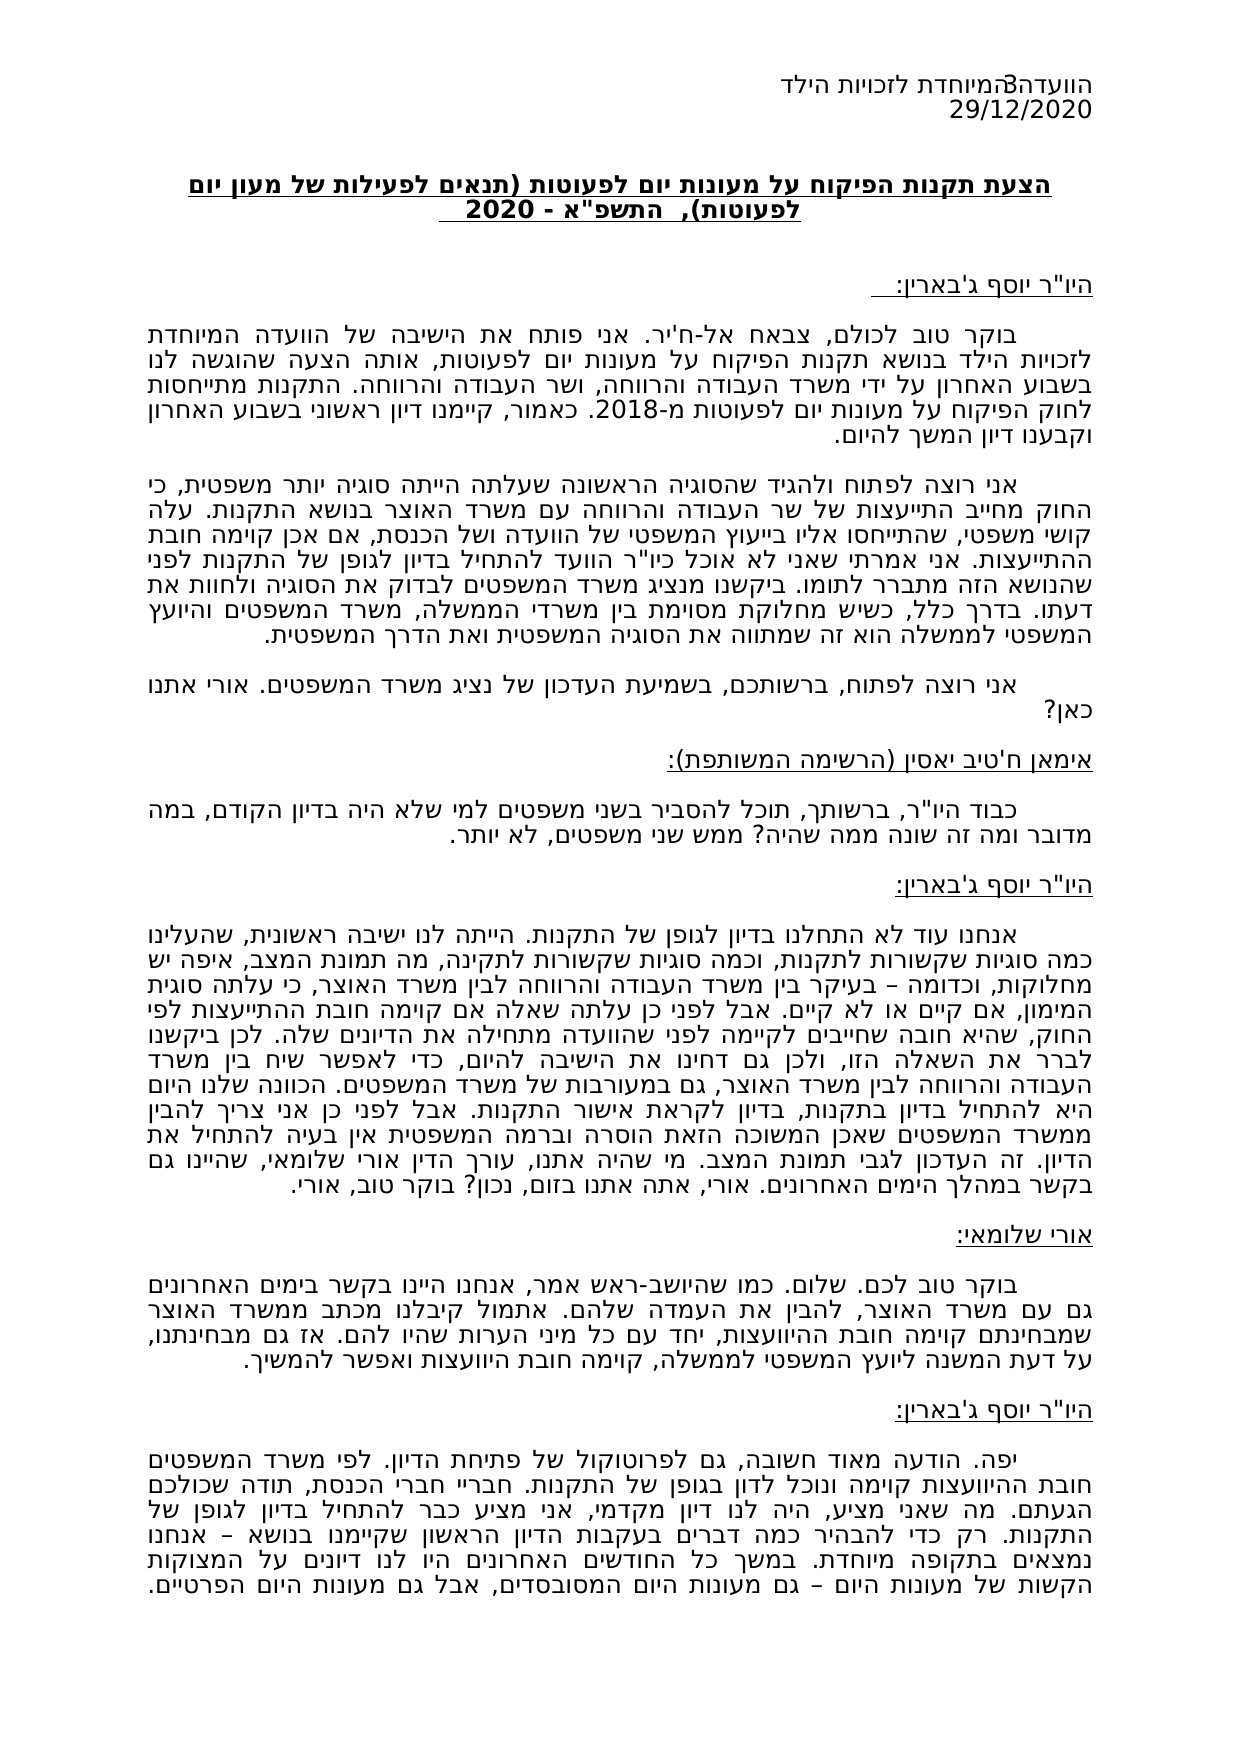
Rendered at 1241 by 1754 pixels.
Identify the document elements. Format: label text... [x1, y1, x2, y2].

text << יור >> היו"ר יוסף ג'בארין: << יור >> [147, 274, 1093, 299]
text << דובר >> אימאן ח'טיב יאסין (הרשימה המשותפת): << דובר >> [147, 749, 1093, 774]
text << יור >> היו"ר יוסף ג'בארין: << יור >> [147, 874, 1093, 899]
text אני רוצה לפתוח, ברשותכם, בשמיעת העדכון של נציג משרד המשפטים. אורי אתנו כאן? [147, 674, 1093, 724]
text אנחנו עוד לא התחלנו בדיון לגופן של התקנות. הייתה לנו ישיבה ראשונית, שהעלינו כמה סוגיות שקשורות לתקנות, וכמה סוגיות שקשורות לתקינה, מה תמונת המצב, איפה יש מחלוקות, וכדומה – בעיקר בין משרד העבודה והרווחה לבין משרד האוצר, כי עלתה סוגית המימון, אם קיים או לא קיים. אבל לפני כן עלתה שאלה אם קוימה חובת ההתייעצות לפי החוק, שהיא חובה שחייבים לקיימה לפני שהוועדה מתחילה את הדיונים שלה. לכן ביקשנו לברר את השאלה הזו, ולכן גם דחינו את הישיבה להיום, כדי לאפשר שיח בין משרד העבודה והרווחה לבין משרד האוצר, גם במעורבות של משרד המשפטים. הכוונה שלנו היום היא להתחיל בדיון בתקנות, בדיון לקראת אישור התקנות. אבל לפני כן אני צריך להבין ממשרד המשפטים שאכן המשוכה הזאת הוסרה וברמה המשפטית אין בעיה להתחיל את הדיון. זה העדכון לגבי תמונת המצב. מי שהיה אתנו, עורך הדין אורי שלומאי, שהיינו גם בקשר במהלך הימים האחרונים. אורי, אתה אתנו בזום, נכון? בוקר טוב, אורי. [147, 924, 1093, 1199]
text אני רוצה לפתוח ולהגיד שהסוגיה הראשונה שעלתה הייתה סוגיה יותר משפטית, כי החוק מחייב התייעצות של שר העבודה והרווחה עם משרד האוצר בנושא התקנות. עלה קושי משפטי, שהתייחסו אליו בייעוץ המשפטי של הוועדה ושל הכנסת, אם אכן קוימה חובת ההתייעצות. אני אמרתי שאני לא אוכל כיו"ר הוועד להתחיל בדיון לגופן של התקנות לפני שהנושא הזה מתברר לתומו. ביקשנו מנציג משרד המשפטים לבדוק את הסוגיה ולחוות את דעתו. בדרך כלל, כשיש מחלוקת מסוימת בין משרדי הממשלה, משרד המשפטים והיועץ המשפטי לממשלה הוא זה שמתווה את הסוגיה המשפטית ואת הדרך המשפטית. [147, 474, 1093, 649]
text << יור >> היו"ר יוסף ג'בארין: << יור >> [147, 1399, 1093, 1424]
text << אורח >> אורי שלומאי: << אורח >> [147, 1224, 1093, 1249]
text כבוד היו"ר, ברשותך, תוכל להסביר בשני משפטים למי שלא היה בדיון הקודם, במה מדובר ומה זה שונה ממה שהיה? ממש שני משפטים, לא יותר. [147, 799, 1093, 849]
text בוקר טוב לכם. שלום. כמו שהיושב-ראש אמר, אנחנו היינו בקשר בימים האחרונים גם עם משרד האוצר, להבין את העמדה שלהם. אתמול קיבלנו מכתב ממשרד האוצר שמבחינתם קוימה חובת ההיוועצות, יחד עם כל מיני הערות שהיו להם. אז גם מבחינתנו, על דעת המשנה ליועץ המשפטי לממשלה, קוימה חובת היוועצות ואפשר להמשיך. [147, 1274, 1093, 1374]
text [147, 1449, 1093, 1599]
text << נושא >> הצעת תקנות הפיקוח על מעונות יום לפעוטות (תנאים לפעילות של מעון יום לפעוטות), התשפ"א - 2020 << נושא >> [147, 174, 1093, 224]
text בוקר טוב לכולם, צבאח אל-ח'יר. אני פותח את הישיבה של הוועדה המיוחדת לזכויות הילד בנושא תקנות הפיקוח על מעונות יום לפעוטות, אותה הצעה שהוגשה לנו בשבוע האחרון על ידי משרד העבודה והרווחה, ושר העבודה והרווחה. התקנות מתייחסות לחוק הפיקוח על מעונות יום לפעוטות מ-2018. כאמור, קיימנו דיון ראשוני בשבוע האחרון וקבענו דיון המשך להיום. [147, 324, 1093, 449]
